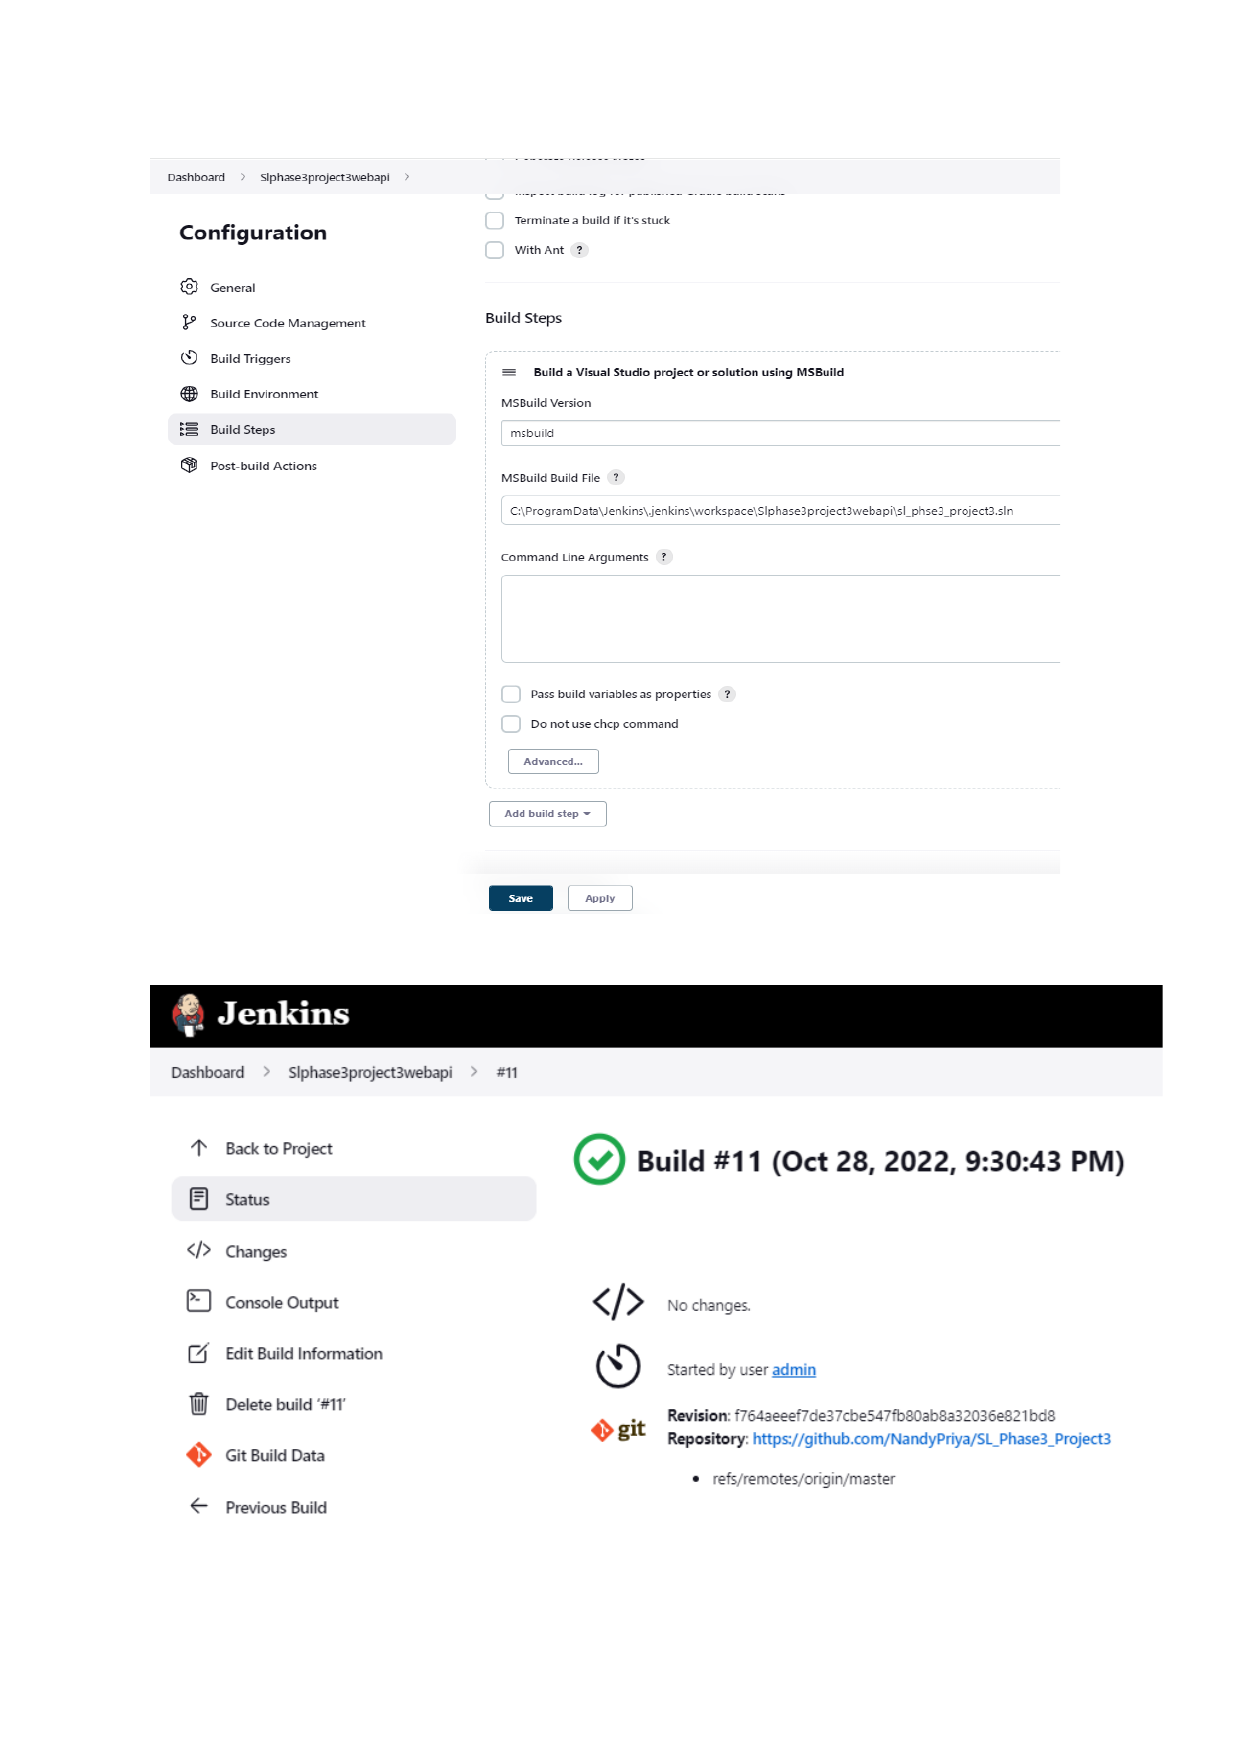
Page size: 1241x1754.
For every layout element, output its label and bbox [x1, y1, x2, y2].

picture [150, 150, 1061, 914]
picture [150, 985, 1163, 1543]
